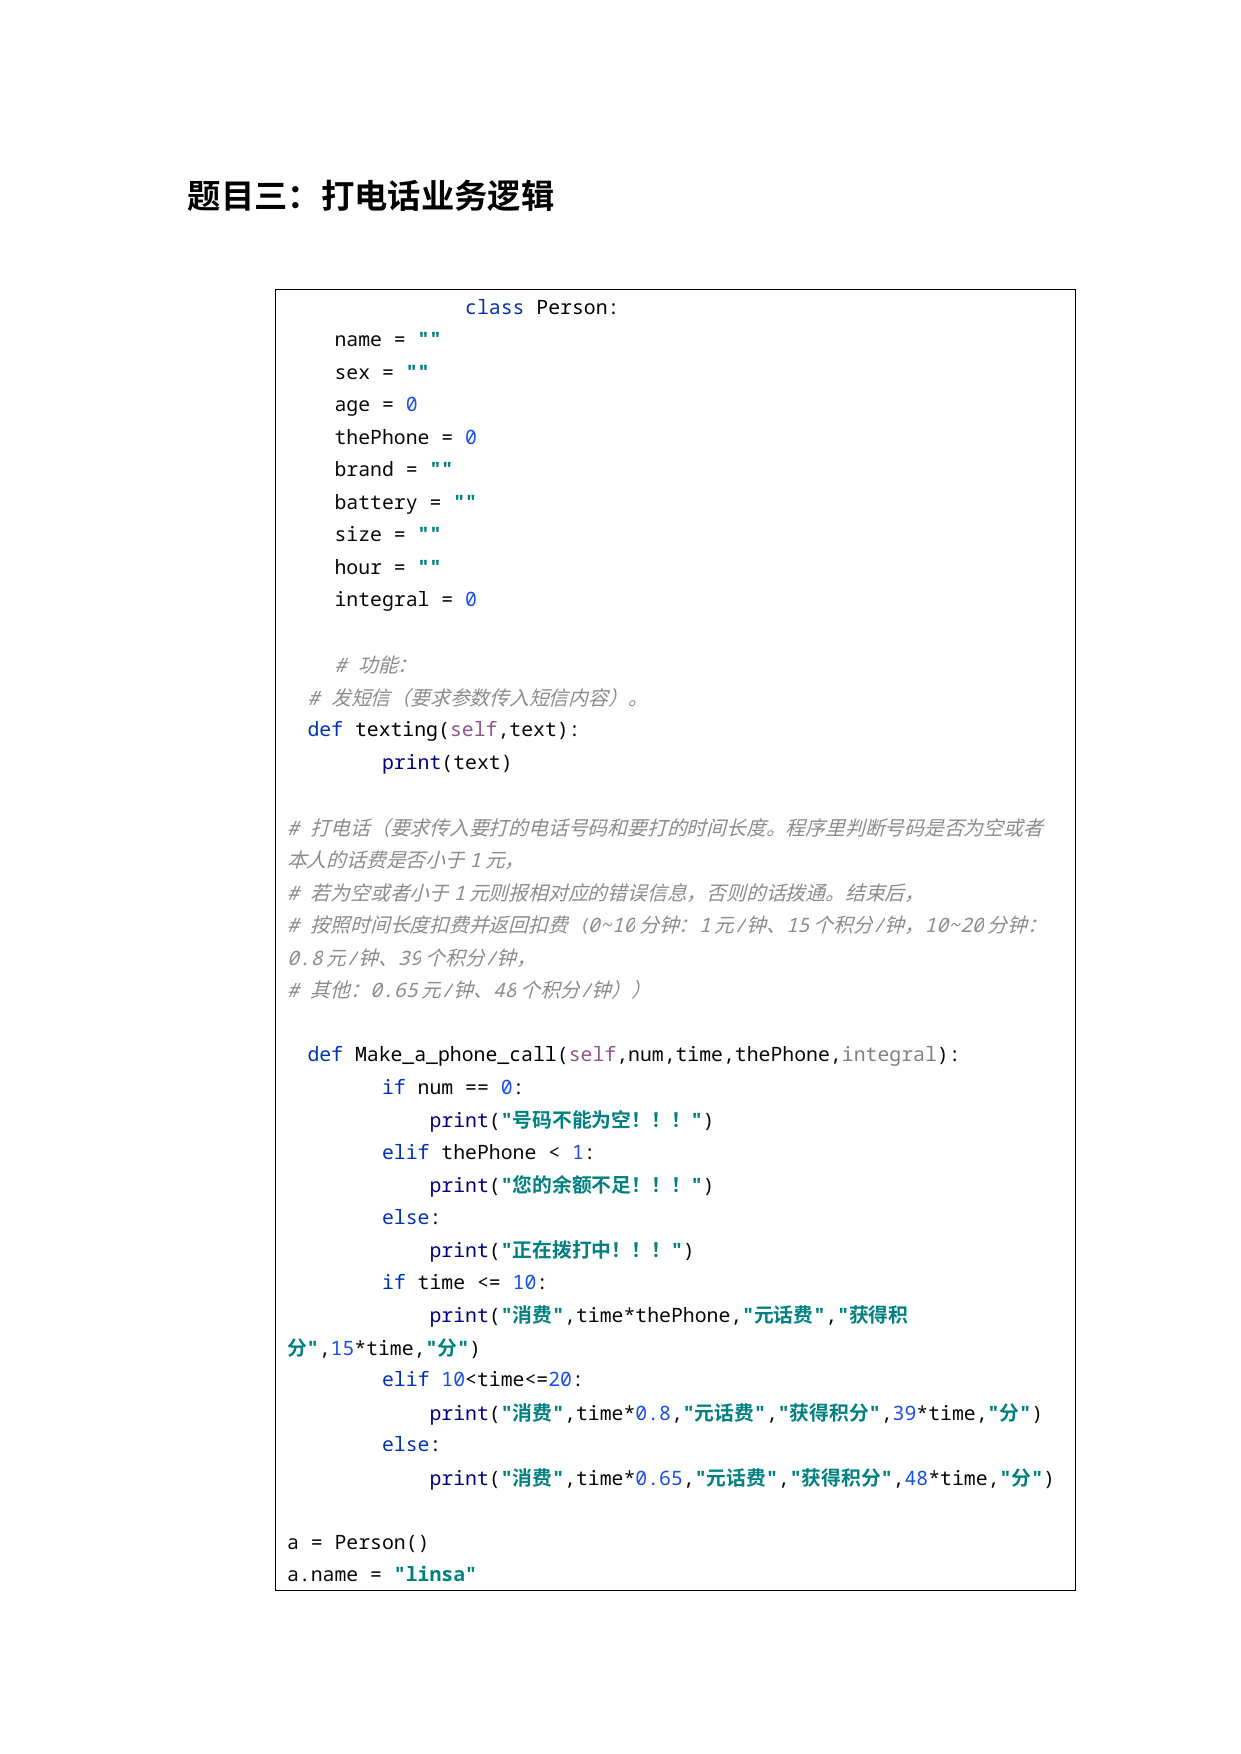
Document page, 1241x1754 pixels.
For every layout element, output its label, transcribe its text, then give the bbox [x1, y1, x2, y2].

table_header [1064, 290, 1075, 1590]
subtitle 题目三：打电话业务逻辑 [187, 162, 1053, 227]
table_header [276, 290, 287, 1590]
